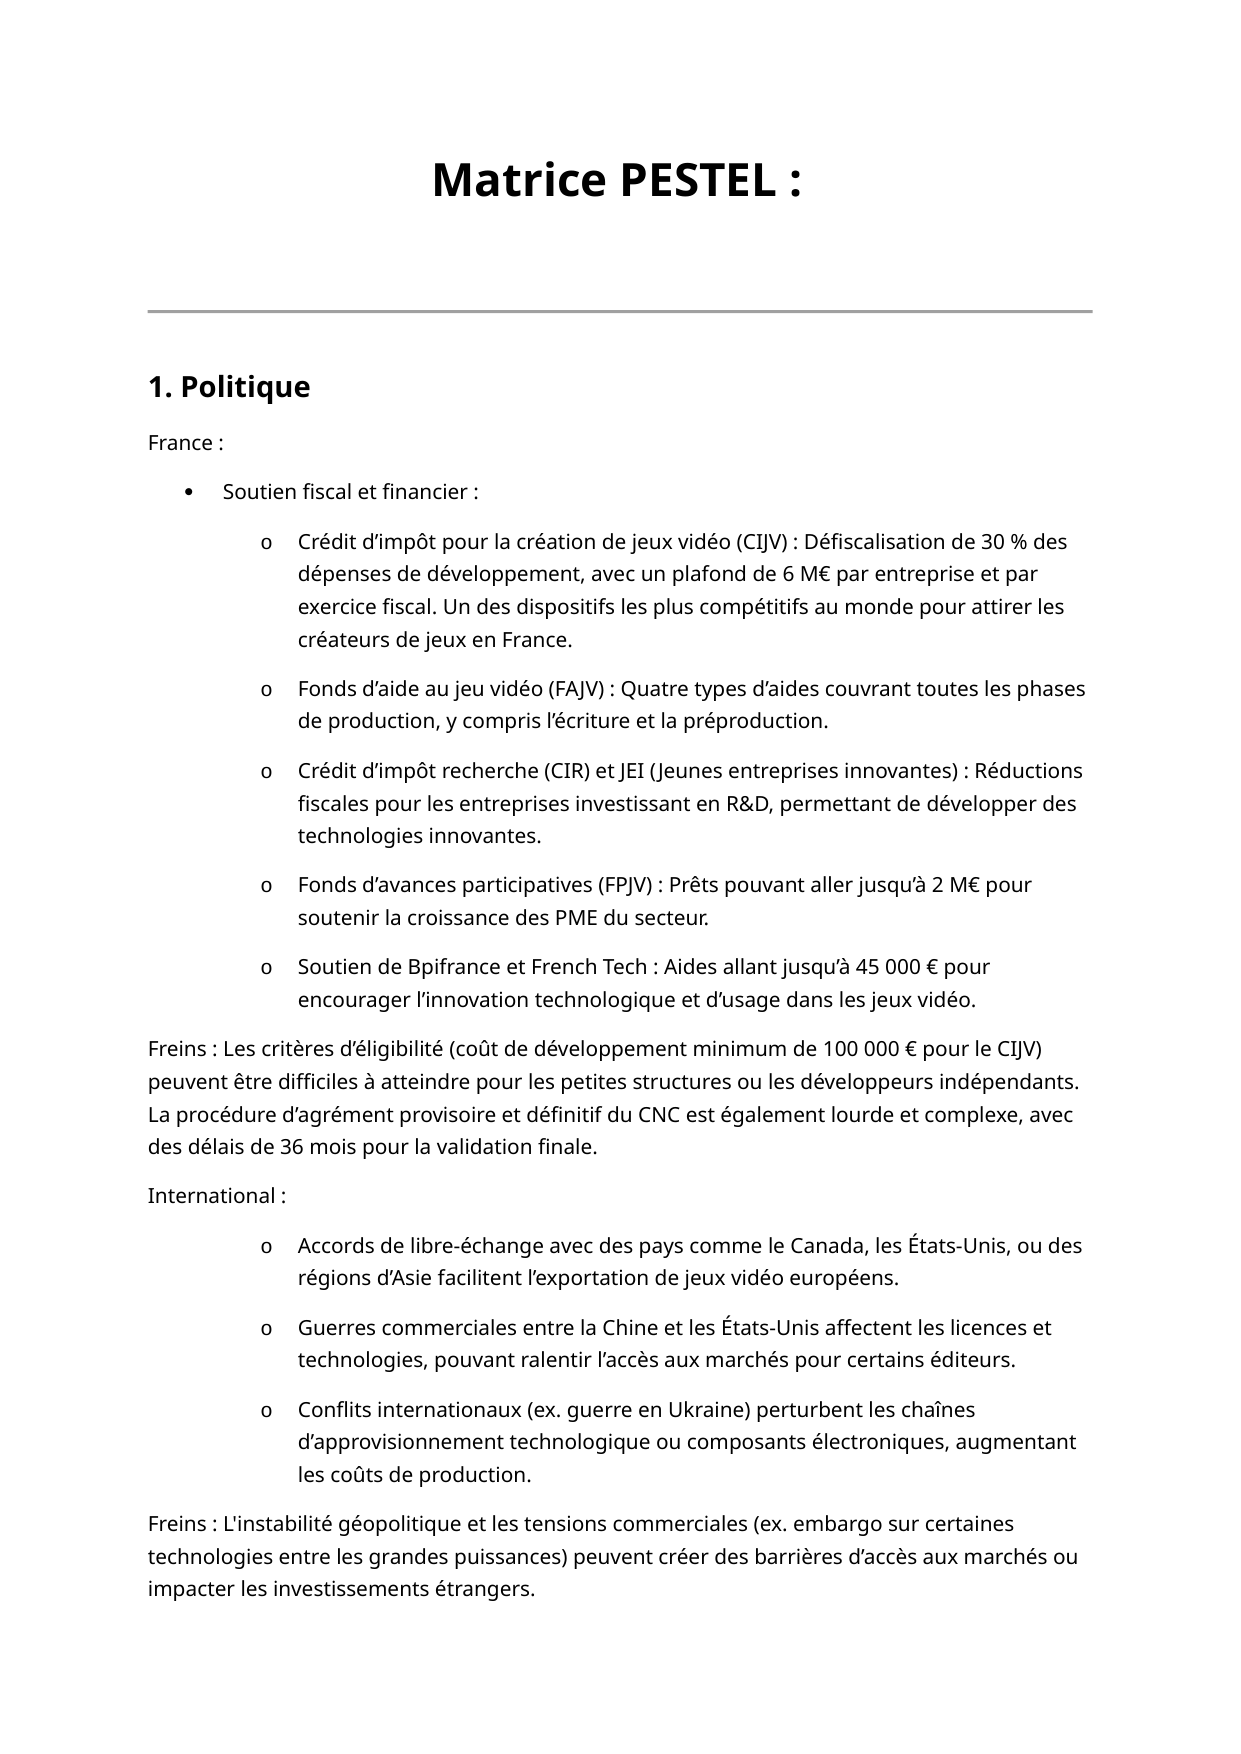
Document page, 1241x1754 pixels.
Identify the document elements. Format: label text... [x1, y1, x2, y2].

text 1. Politique [148, 366, 1093, 406]
list Soutien de Bpifrance et French Tech : Aides allant jusqu’à 45 000 € pour encourager l’innovation technologique et d’usage dans les jeux vidéo. [260, 952, 1093, 1014]
text Freins : Les critères d’éligibilité (coût de développement minimum de 100 000 € pour le CIJV) peuvent être difficiles à atteindre pour les petites structures ou les développeurs indépendants. La procédure d’agrément provisoire et définitif du CNC est également lourde et complexe, avec des délais de 36 mois pour la validation finale. [148, 1034, 1093, 1161]
text Freins : L'instabilité géopolitique et les tensions commerciales (ex. embargo sur certaines technologies entre les grandes puissances) peuvent créer des barrières d’accès aux marchés ou impacter les investissements étrangers. [148, 1509, 1093, 1603]
text International : [148, 1182, 1093, 1210]
list Fonds d’aide au jeu vidéo (FAJV) : Quatre types d’aides couvrant toutes les phases de production, y compris l’écriture et la préproduction. [260, 674, 1093, 735]
list Crédit d’impôt recherche (CIR) et JEI (Jeunes entreprises innovantes) : Réductions fiscales pour les entreprises investissant en R&D, permettant de développer des technologies innovantes. [260, 756, 1093, 850]
text Matrice PESTEL : [148, 148, 1093, 249]
list Soutien fiscal et financier : [185, 477, 1093, 506]
text France : [148, 428, 1093, 457]
list Conflits internationaux (ex. guerre en Ukraine) perturbent les chaînes d’approvisionnement technologique ou composants électroniques, augmentant les coûts de production. [260, 1395, 1093, 1488]
list Accords de libre-échange avec des pays comme le Canada, les États-Unis, ou des régions d’Asie facilitent l’exportation de jeux vidéo européens. [260, 1231, 1093, 1292]
list Crédit d’impôt pour la création de jeux vidéo (CIJV) : Défiscalisation de 30 % des dépenses de développement, avec un plafond de 6 M€ par entreprise et par exercice fiscal. Un des dispositifs les plus compétitifs au monde pour attirer les créateurs de jeux en France. [260, 527, 1093, 653]
list Fonds d’avances participatives (FPJV) : Prêts pouvant aller jusqu’à 2 M€ pour soutenir la croissance des PME du secteur. [260, 871, 1093, 932]
list Guerres commerciales entre la Chine et les États-Unis affectent les licences et technologies, pouvant ralentir l’accès aux marchés pour certains éditeurs. [260, 1313, 1093, 1374]
